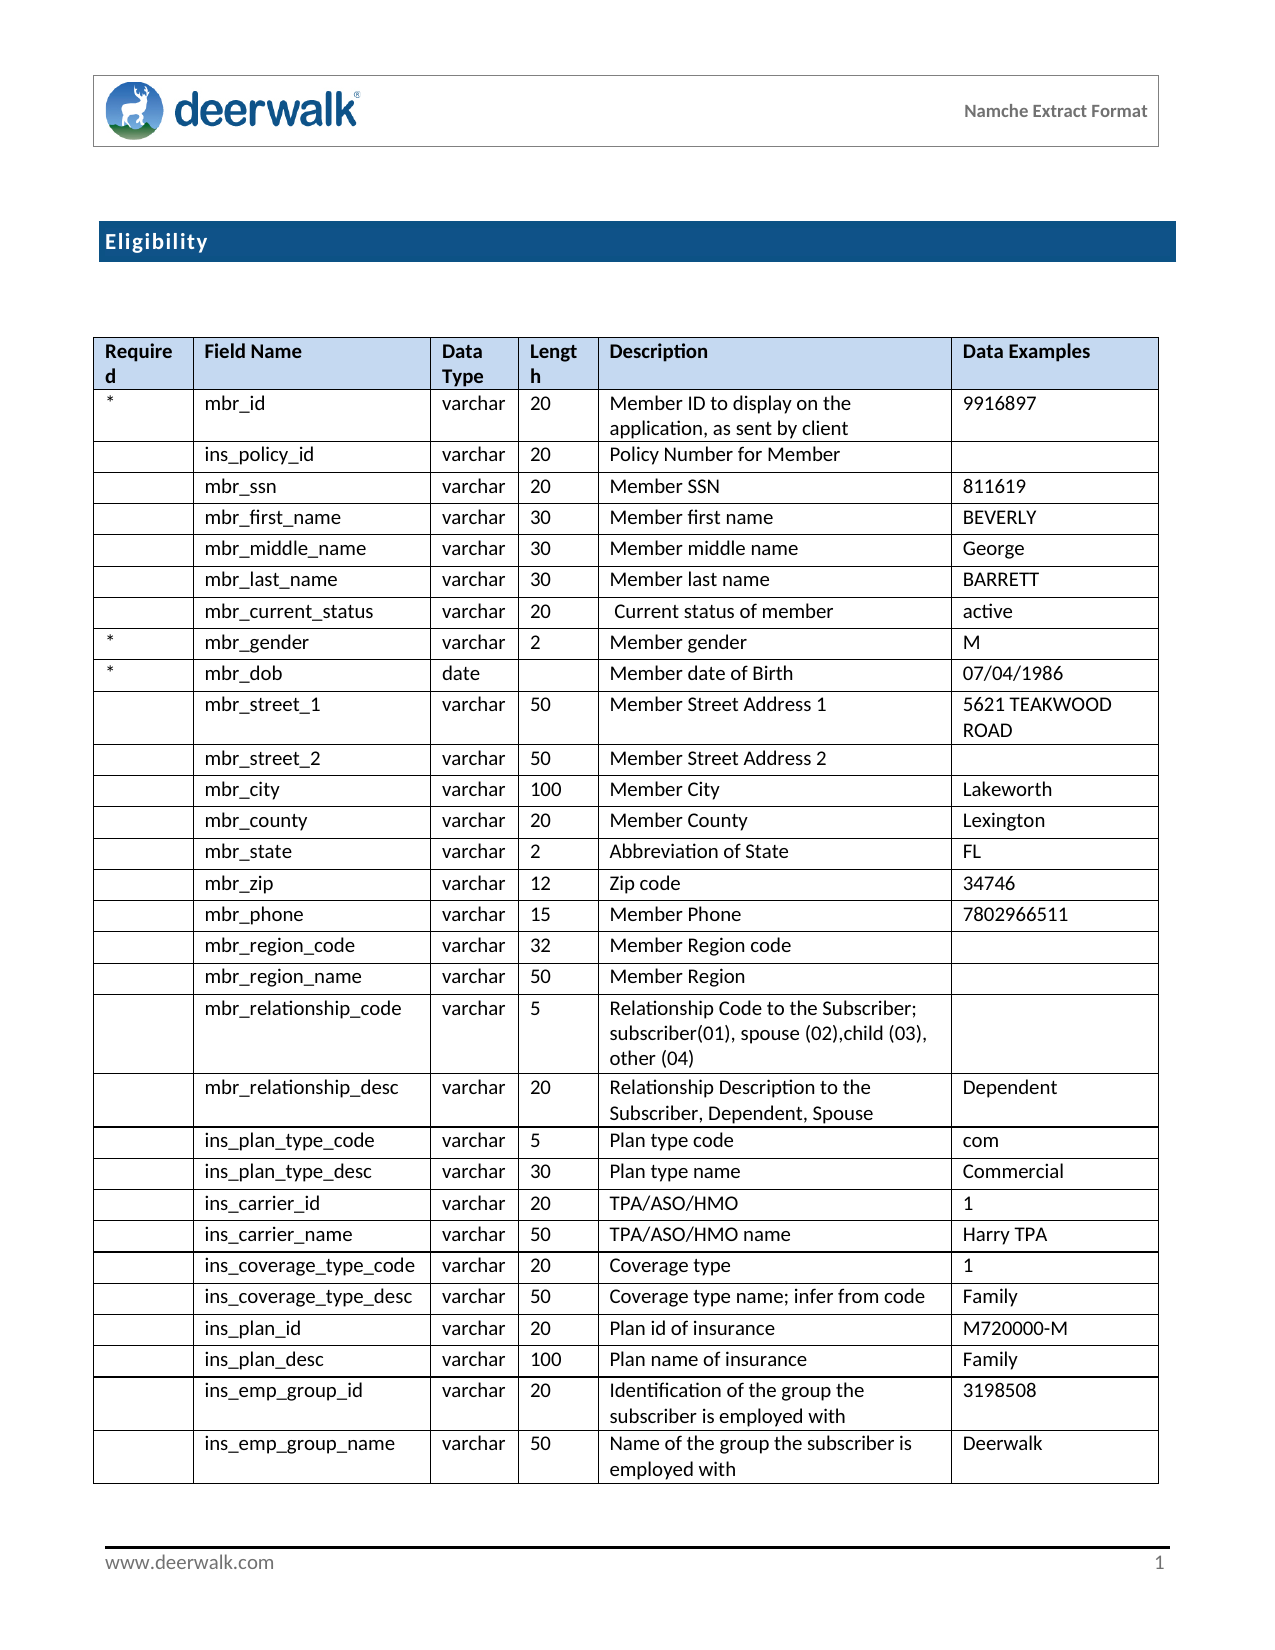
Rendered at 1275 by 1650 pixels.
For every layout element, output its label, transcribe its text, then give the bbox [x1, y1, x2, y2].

table_cell M [952, 629, 1158, 659]
table_cell varchar [431, 870, 518, 900]
table_cell 50 [519, 1284, 598, 1314]
table_cell Plan name of insurance [599, 1346, 951, 1376]
table_cell Member date of Birth [599, 660, 951, 691]
table_cell varchar [431, 1253, 518, 1283]
table_cell 20 [519, 807, 598, 837]
table_cell mbr_current_status [194, 598, 430, 628]
table_cell Current status of member [599, 598, 951, 628]
table_cell varchar [431, 1128, 518, 1158]
table_cell [94, 995, 193, 1073]
table_cell [952, 995, 1158, 1073]
table_cell mbr_id [194, 390, 430, 441]
table_cell 15 [519, 901, 598, 931]
table_cell Member middle name [599, 535, 951, 566]
table_cell Member last name [599, 567, 951, 597]
table_cell active [952, 598, 1158, 628]
table_cell 100 [519, 1346, 598, 1376]
table_cell varchar [431, 776, 518, 806]
table_cell [94, 932, 193, 962]
table_cell Member Region [599, 964, 951, 994]
table_cell varchar [431, 995, 518, 1073]
table_cell 30 [519, 504, 598, 534]
table_cell [94, 964, 193, 994]
table_header Data Type [431, 338, 518, 389]
table_cell TPA/ASO/HMO [599, 1190, 951, 1220]
table_cell ins_plan_desc [194, 1346, 430, 1376]
table_cell 50 [519, 1431, 598, 1483]
table_cell 20 [519, 1074, 598, 1126]
table_cell Harry TPA [952, 1221, 1158, 1251]
table_cell ins_coverage_type_code [194, 1253, 430, 1283]
table_cell 20 [519, 1378, 598, 1429]
table_cell varchar [431, 390, 518, 441]
table_cell [94, 692, 193, 744]
table_cell mbr_region_code [194, 932, 430, 962]
table_cell mbr_state [194, 839, 430, 869]
table_cell Zip code [599, 870, 951, 900]
table_cell 5 [519, 1128, 598, 1158]
table_header Data Examples [952, 338, 1158, 389]
table_cell [94, 535, 193, 566]
table_cell [94, 1074, 193, 1126]
table_header Description [599, 338, 951, 389]
table_cell 50 [519, 964, 598, 994]
table_cell Relationship Description to the Subscriber, Dependent, Spouse [599, 1074, 951, 1126]
table_cell 07/04/1986 [952, 660, 1158, 691]
table_cell FL [952, 839, 1158, 869]
table_cell Relationship Code to the Subscriber; subscriber(01), spouse (02),child (03), other (04) [599, 995, 951, 1073]
table_cell mbr_city [194, 776, 430, 806]
table_cell varchar [431, 598, 518, 628]
table_cell Identification of the group the subscriber is employed with [599, 1378, 951, 1429]
table_cell Member ID to display on the application, as sent by client [599, 390, 951, 441]
table_cell [94, 870, 193, 900]
table_cell 12 [519, 870, 598, 900]
table_cell * [94, 390, 193, 441]
table_cell 1 [952, 1253, 1158, 1283]
table_cell date [431, 660, 518, 691]
table_cell 20 [519, 1315, 598, 1345]
table_cell varchar [431, 629, 518, 659]
table_cell BARRETT [952, 567, 1158, 597]
table_cell Member City [599, 776, 951, 806]
table_cell [94, 504, 193, 534]
table_cell Member Street Address 2 [599, 745, 951, 775]
table_cell Plan type name [599, 1159, 951, 1189]
table_cell [94, 442, 193, 472]
table_cell [519, 660, 598, 691]
table_cell ins_plan_type_desc [194, 1159, 430, 1189]
table_cell 5 [519, 995, 598, 1073]
table_cell [94, 1284, 193, 1314]
table_cell varchar [431, 964, 518, 994]
table_cell Dependent [952, 1074, 1158, 1126]
table_cell 30 [519, 567, 598, 597]
table_cell Member Phone [599, 901, 951, 931]
table_cell Plan id of insurance [599, 1315, 951, 1345]
table_cell 30 [519, 535, 598, 566]
table_cell varchar [431, 1190, 518, 1220]
table_cell varchar [431, 1284, 518, 1314]
table_cell 20 [519, 1190, 598, 1220]
table_cell varchar [431, 692, 518, 744]
table_cell 100 [519, 776, 598, 806]
table_cell varchar [431, 901, 518, 931]
table_cell 50 [519, 692, 598, 744]
table_cell [94, 776, 193, 806]
table_cell 20 [519, 1253, 598, 1283]
table_cell ins_coverage_type_desc [194, 1284, 430, 1314]
table_cell 2 [519, 839, 598, 869]
table_cell ins_carrier_name [194, 1221, 430, 1251]
table_cell 50 [519, 745, 598, 775]
table_cell 20 [519, 442, 598, 472]
table_cell 811619 [952, 473, 1158, 503]
table_cell [94, 1378, 193, 1429]
table_cell [94, 1159, 193, 1189]
table_cell [94, 1190, 193, 1220]
table_cell ins_emp_group_id [194, 1378, 430, 1429]
table_cell [94, 1128, 193, 1158]
table_cell mbr_relationship_code [194, 995, 430, 1073]
table_cell varchar [431, 839, 518, 869]
table_cell varchar [431, 932, 518, 962]
table_cell 2 [519, 629, 598, 659]
table_cell mbr_first_name [194, 504, 430, 534]
table_cell varchar [431, 567, 518, 597]
table_cell * [94, 629, 193, 659]
table_cell Member Region code [599, 932, 951, 962]
table_cell mbr_last_name [194, 567, 430, 597]
table_cell 30 [519, 1159, 598, 1189]
table_cell Coverage type name; infer from code [599, 1284, 951, 1314]
table_cell ins_plan_type_code [194, 1128, 430, 1158]
table_cell 3198508 [952, 1378, 1158, 1429]
table_cell varchar [431, 1074, 518, 1126]
table_cell Member Street Address 1 [599, 692, 951, 744]
table_cell 20 [519, 473, 598, 503]
table_cell [94, 1346, 193, 1376]
table_cell varchar [431, 807, 518, 837]
table_cell mbr_ssn [194, 473, 430, 503]
picture [105, 82, 361, 140]
table_cell Lexington [952, 807, 1158, 837]
table_cell varchar [431, 1431, 518, 1483]
table_cell Policy Number for Member [599, 442, 951, 472]
table_cell Family [952, 1346, 1158, 1376]
table_cell mbr_gender [194, 629, 430, 659]
table_cell 5621 TEAKWOOD ROAD [952, 692, 1158, 744]
table_cell varchar [431, 1315, 518, 1345]
table_cell 20 [519, 598, 598, 628]
table_cell mbr_region_name [194, 964, 430, 994]
table_cell [94, 901, 193, 931]
table_cell ins_emp_group_name [194, 1431, 430, 1483]
table_cell varchar [431, 442, 518, 472]
table_cell ins_policy_id [194, 442, 430, 472]
table_cell Abbreviation of State [599, 839, 951, 869]
table_cell Commercial [952, 1159, 1158, 1189]
table_cell mbr_street_2 [194, 745, 430, 775]
table_cell ins_plan_id [194, 1315, 430, 1345]
table_cell ins_carrier_id [194, 1190, 430, 1220]
table_cell Coverage type [599, 1253, 951, 1283]
table_cell 32 [519, 932, 598, 962]
table_header Required [94, 338, 193, 389]
table_cell Family [952, 1284, 1158, 1314]
table_cell BEVERLY [952, 504, 1158, 534]
table_cell 50 [519, 1221, 598, 1251]
table_cell Member County [599, 807, 951, 837]
table_cell varchar [431, 1159, 518, 1189]
table_cell M720000-M [952, 1315, 1158, 1345]
table_cell mbr_street_1 [194, 692, 430, 744]
table_cell [94, 598, 193, 628]
table_cell 9916897 [952, 390, 1158, 441]
table_cell mbr_county [194, 807, 430, 837]
table_cell varchar [431, 504, 518, 534]
table_cell com [952, 1128, 1158, 1158]
table_cell [94, 839, 193, 869]
table_cell [94, 567, 193, 597]
table_cell 1 [952, 1190, 1158, 1220]
table_cell [94, 807, 193, 837]
table_cell TPA/ASO/HMO name [599, 1221, 951, 1251]
table_cell varchar [431, 745, 518, 775]
table_cell [94, 745, 193, 775]
table_cell [94, 1253, 193, 1283]
table_cell varchar [431, 535, 518, 566]
table_cell [952, 745, 1158, 775]
table_cell mbr_dob [194, 660, 430, 691]
table_cell [94, 1221, 193, 1251]
table_cell mbr_zip [194, 870, 430, 900]
table_header Length [519, 338, 598, 389]
table_cell varchar [431, 473, 518, 503]
table_cell varchar [431, 1221, 518, 1251]
table_cell 34746 [952, 870, 1158, 900]
table_header Field Name [194, 338, 430, 389]
table_cell varchar [431, 1346, 518, 1376]
table_cell [94, 473, 193, 503]
table_cell George [952, 535, 1158, 566]
table_cell [952, 932, 1158, 962]
table_cell [94, 1315, 193, 1345]
table_cell [94, 1431, 193, 1483]
subtitle Eligibility [105, 228, 1170, 256]
table_cell Member first name [599, 504, 951, 534]
table_cell Lakeworth [952, 776, 1158, 806]
table_cell [952, 964, 1158, 994]
table_cell Plan type code [599, 1128, 951, 1158]
table_cell mbr_phone [194, 901, 430, 931]
table_cell Member SSN [599, 473, 951, 503]
table_cell Deerwalk [952, 1431, 1158, 1483]
table_cell varchar [431, 1378, 518, 1429]
table_cell 7802966511 [952, 901, 1158, 931]
table_cell Member gender [599, 629, 951, 659]
table_cell mbr_middle_name [194, 535, 430, 566]
table_cell * [94, 660, 193, 691]
table_cell [952, 442, 1158, 472]
table_cell Name of the group the subscriber is employed with [599, 1431, 951, 1483]
table_cell mbr_relationship_desc [194, 1074, 430, 1126]
table_cell 20 [519, 390, 598, 441]
